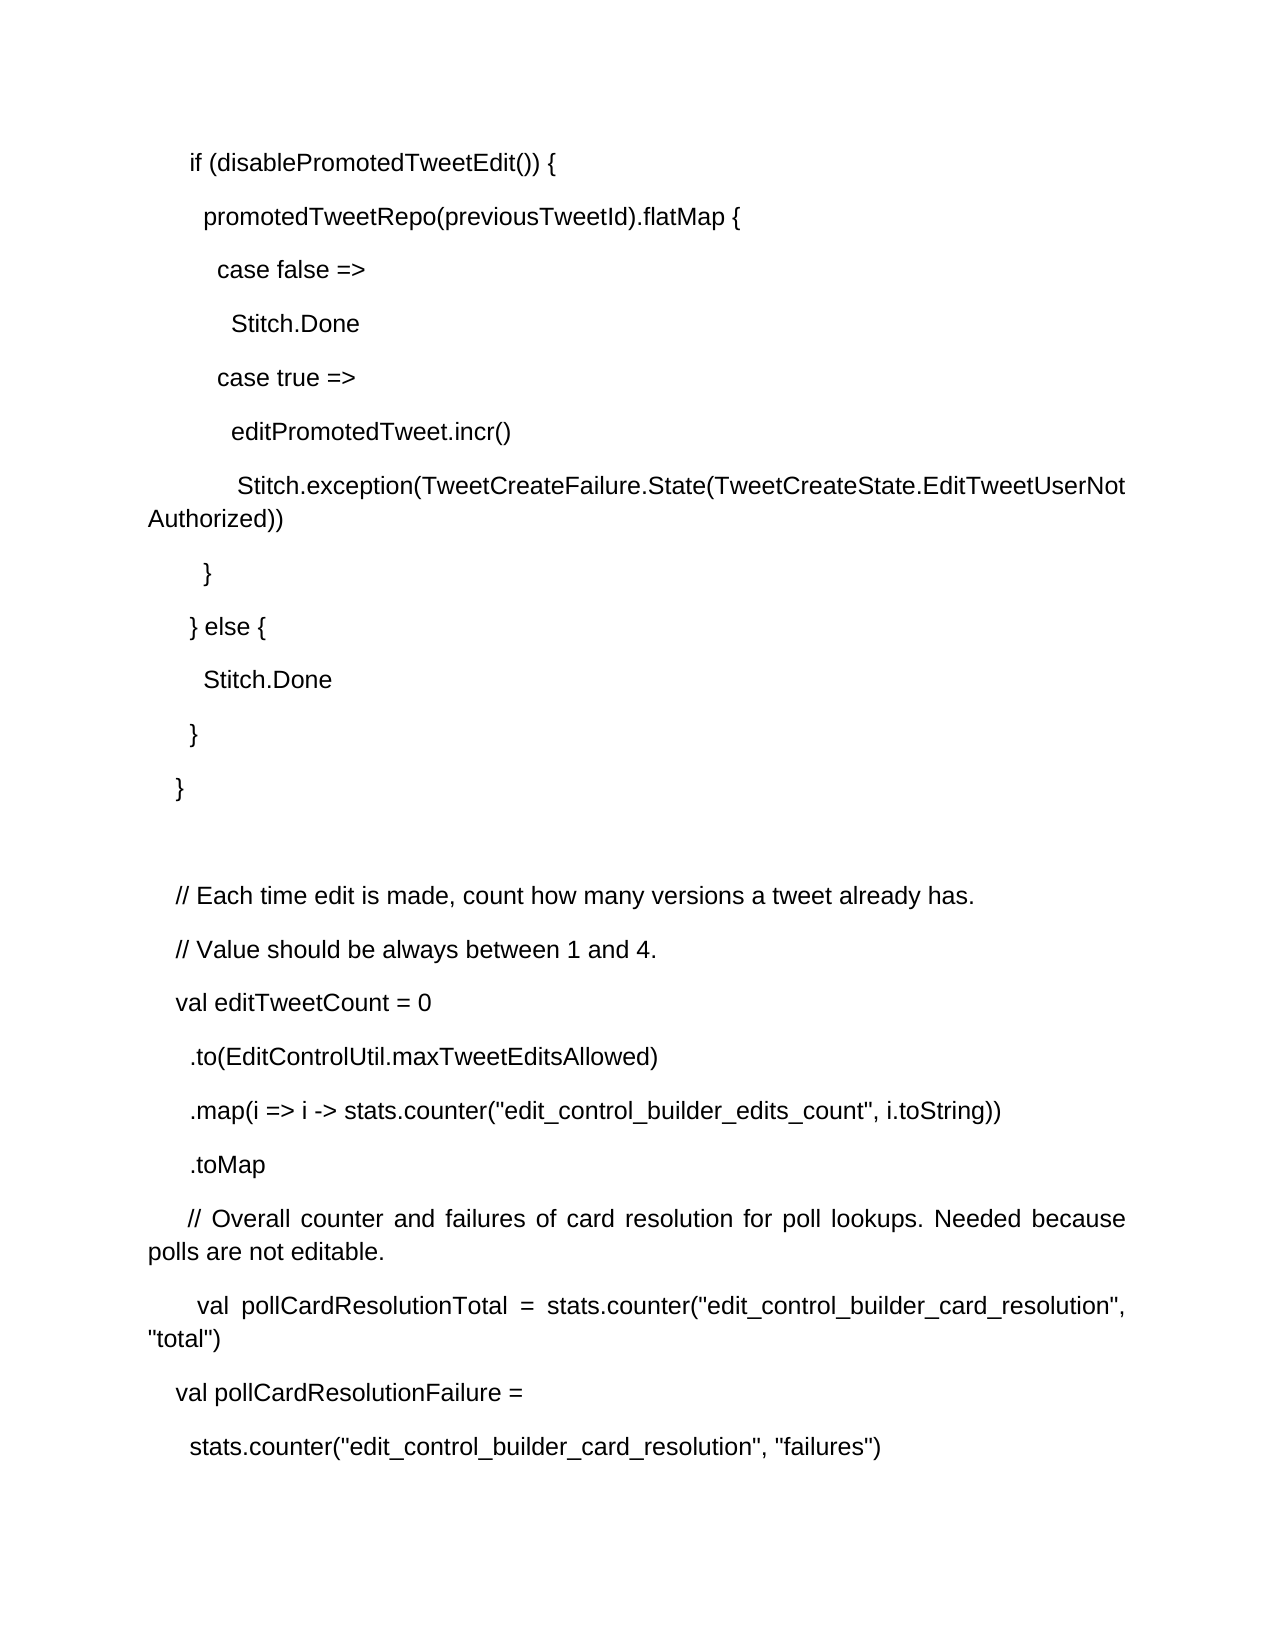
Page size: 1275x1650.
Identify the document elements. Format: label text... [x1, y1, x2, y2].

text if (disablePromotedTweetEdit()) { [148, 148, 1127, 176]
text .toMap [148, 1150, 1127, 1179]
text case true => [148, 363, 1127, 392]
text promotedTweetRepo(previousTweetId).flatMap { [148, 201, 1127, 230]
text Stitch.exception(TweetCreateFailure.State(TweetCreateState.EditTweetUserNotAuthorized)) [148, 471, 1127, 532]
text editPromotedTweet.incr() [148, 417, 1127, 446]
text // Each time edit is made, count how many versions a tweet already has. [148, 881, 1127, 909]
text stats.counter("edit_control_builder_card_resolution", "failures") [148, 1431, 1127, 1460]
text // Overall counter and failures of card resolution for poll lookups. Needed because polls are not editable. [148, 1204, 1127, 1266]
text } [148, 719, 1127, 748]
text Stitch.Done [148, 309, 1127, 338]
text val editTweetCount = 0 [148, 988, 1127, 1017]
text val pollCardResolutionTotal = stats.counter("edit_control_builder_card_resolution", "total") [148, 1291, 1127, 1352]
text Stitch.Done [148, 665, 1127, 694]
text .to(EditControlUtil.maxTweetEditsAllowed) [148, 1042, 1127, 1071]
text } [148, 773, 1127, 802]
text } [148, 558, 1127, 586]
text } else { [148, 611, 1127, 640]
text // Value should be always between 1 and 4. [148, 934, 1127, 963]
text val pollCardResolutionFailure = [148, 1378, 1127, 1406]
text case false => [148, 255, 1127, 284]
text .map(i => i -> stats.counter("edit_control_builder_edits_count", i.toString)) [148, 1096, 1127, 1125]
